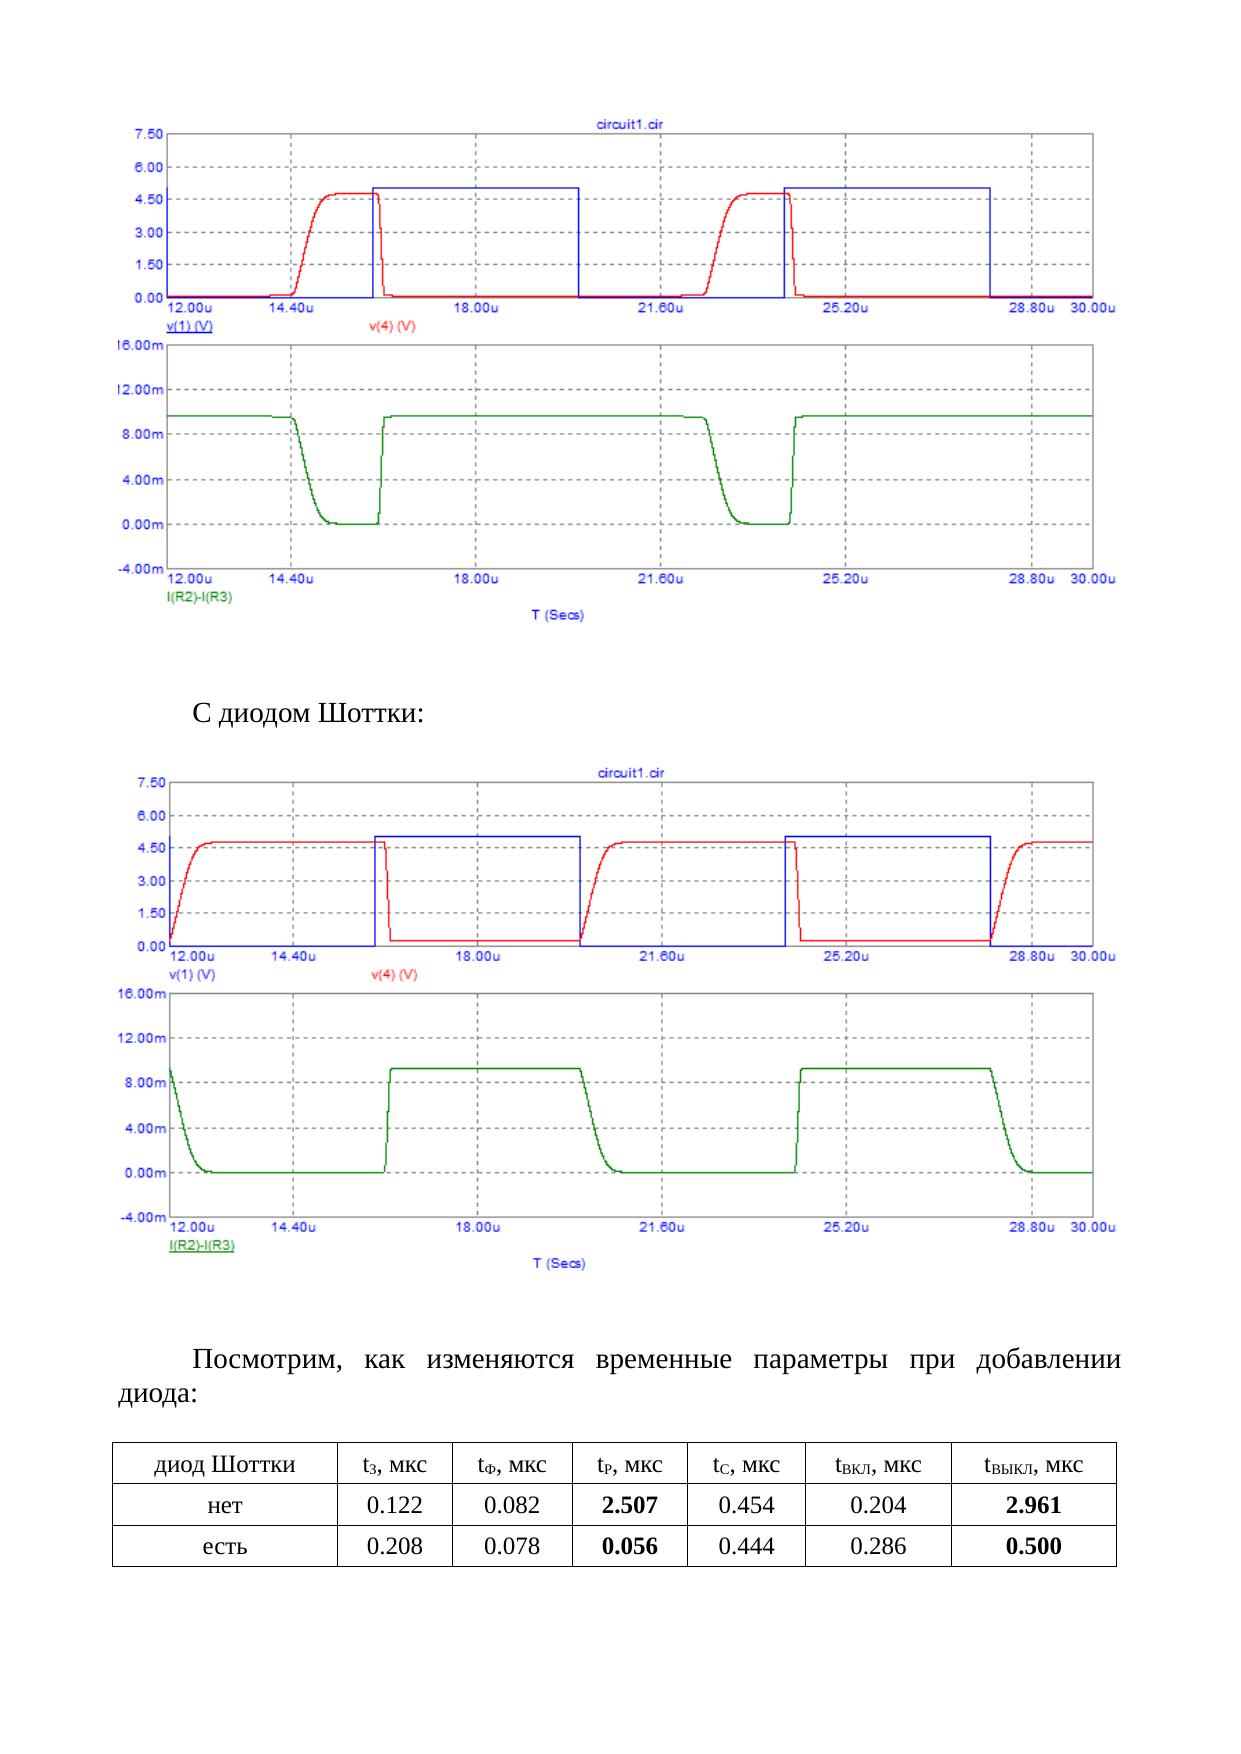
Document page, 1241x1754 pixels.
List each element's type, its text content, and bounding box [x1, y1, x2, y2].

text С диодом Шоттки: [118, 695, 1122, 728]
table_cell 0.078 [453, 1526, 572, 1566]
table_header tВКЛ, мкс [806, 1443, 951, 1483]
table_cell 0.444 [688, 1526, 805, 1566]
table_cell 2.961 [952, 1484, 1116, 1524]
table_header tС, мкс [688, 1443, 805, 1483]
table_cell 0.286 [806, 1526, 951, 1566]
table_header диод Шоттки [113, 1443, 337, 1483]
picture [118, 762, 1123, 1275]
table_cell 0.122 [338, 1484, 452, 1524]
table_header tФ, мкс [453, 1443, 572, 1483]
table_cell 0.500 [952, 1526, 1116, 1566]
text Посмотрим, как изменяются временные параметры при добавлении диода: [118, 1341, 1122, 1408]
table_cell 0.056 [573, 1526, 687, 1566]
table_cell 2.507 [573, 1484, 687, 1524]
table_header tР, мкс [573, 1443, 687, 1483]
table_cell есть [113, 1526, 337, 1566]
table_cell 0.204 [806, 1484, 951, 1524]
table_cell 0.208 [338, 1526, 452, 1566]
table_header tВЫКЛ, мкс [952, 1443, 1116, 1483]
table_cell 0.454 [688, 1484, 805, 1524]
table_cell 0.082 [453, 1484, 572, 1524]
table_header t​З, мкс [338, 1443, 452, 1483]
picture [118, 118, 1123, 628]
table_cell нет [113, 1484, 337, 1524]
